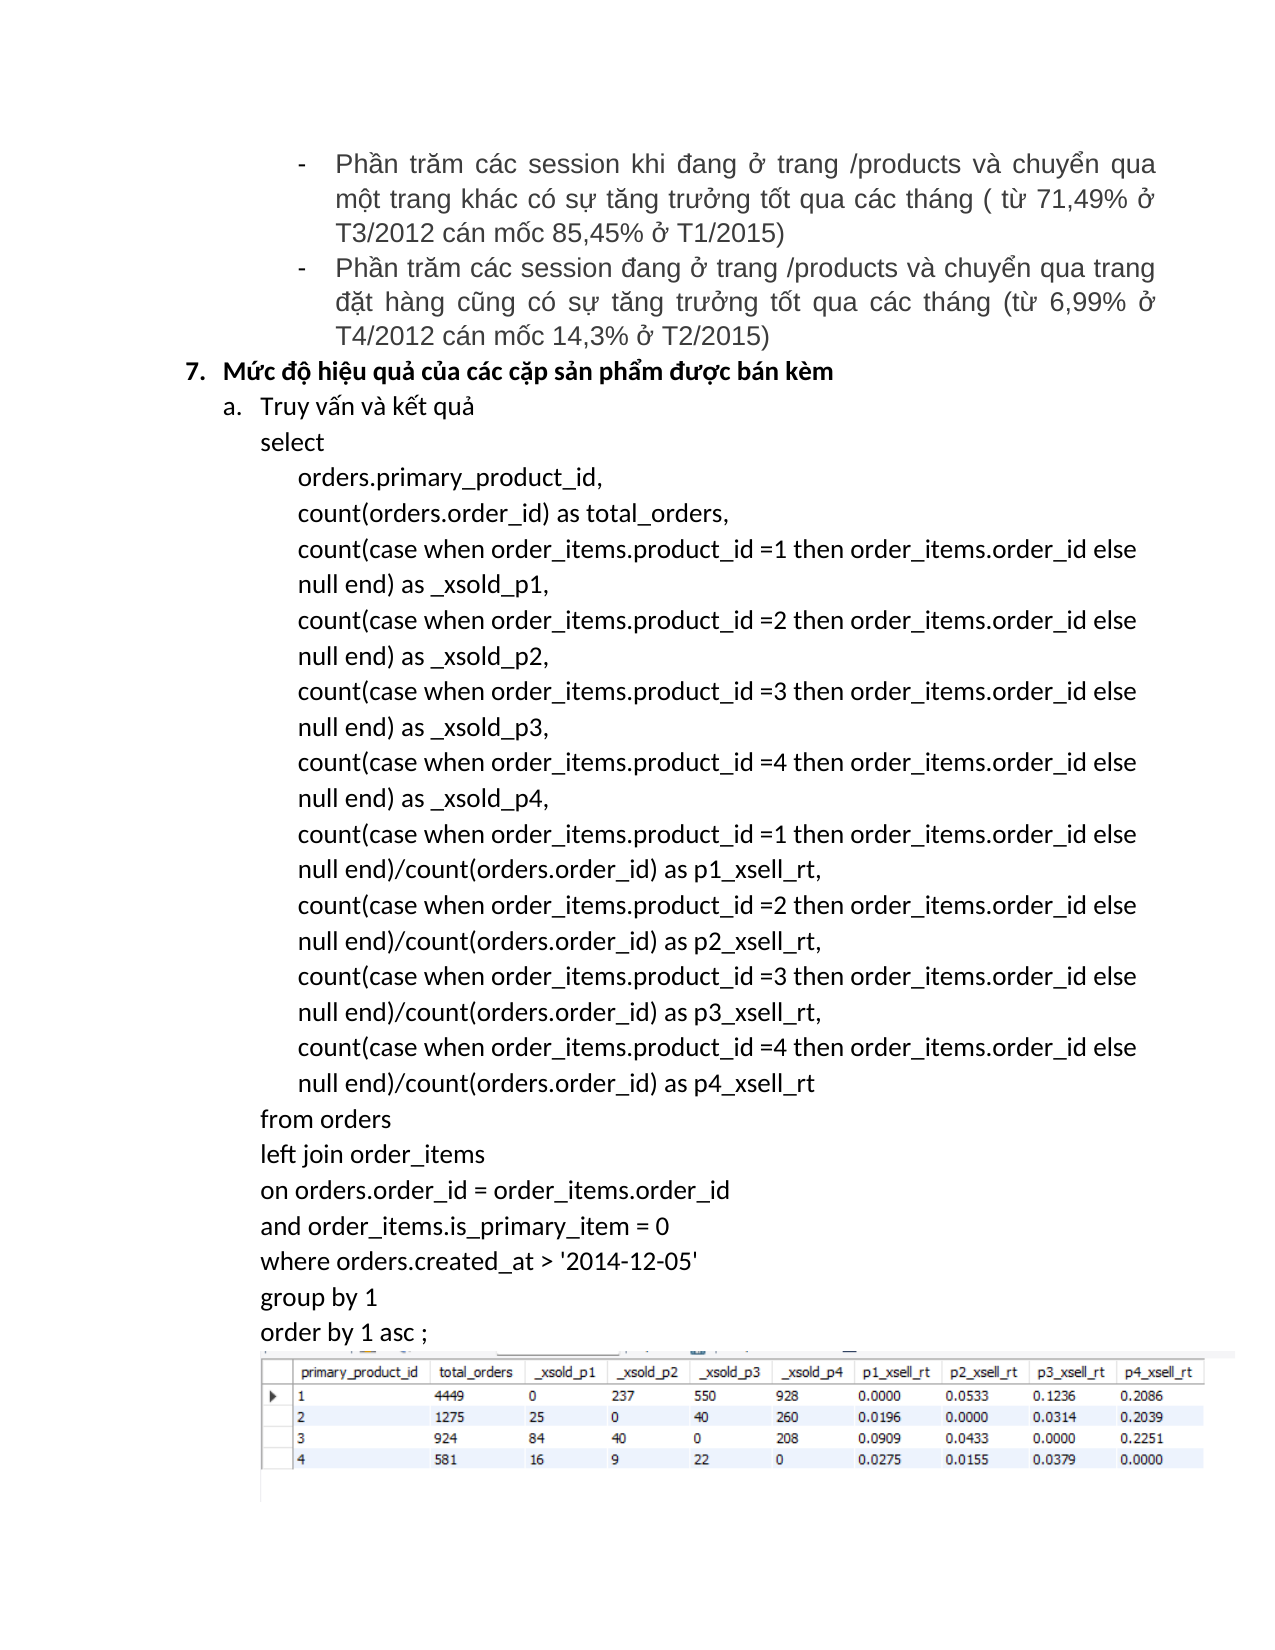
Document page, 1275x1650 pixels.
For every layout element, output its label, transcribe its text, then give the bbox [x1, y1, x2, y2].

list orders.primary_product_id, [298, 461, 1157, 494]
list count(case when order_items.product_id =4 then order_items.order_id else null end) as _xsold_p4, [298, 746, 1157, 814]
list order by 1 asc ; [260, 1316, 1157, 1349]
list on orders.order_id = order_items.order_id [260, 1173, 1157, 1206]
list select [260, 425, 1157, 458]
list count(case when order_items.product_id =1 then order_items.order_id else null end) as _xsold_p1, [298, 532, 1157, 601]
list from orders [260, 1102, 1157, 1135]
list count(case when order_items.product_id =4 then order_items.order_id else null end)/count(orders.order_id) as p4_xsell_rt [298, 1031, 1157, 1099]
list Truy vấn và kết quả [223, 389, 1157, 422]
list count(case when order_items.product_id =3 then order_items.order_id else null end) as _xsold_p3, [298, 674, 1157, 743]
list where orders.created_at > '2014-12-05' [260, 1244, 1157, 1277]
list Phần trăm các session đang ở trang /products và chuyển qua trang đặt hàng cũng có sự tăng trưởng tốt qua các tháng (từ 6,99% ở T4/2012 cán mốc 14,3% ở T2/2015) [298, 251, 1157, 351]
list count(case when order_items.product_id =2 then order_items.order_id else null end) as _xsold_p2, [298, 603, 1157, 672]
list Phần trăm các session khi đang ở trang /products và chuyển qua một trang khác có sự tăng trưởng tốt qua các tháng ( từ 71,49% ở T3/2012 cán mốc 85,45% ở T1/2015) [298, 148, 1157, 248]
list count(case when order_items.product_id =1 then order_items.order_id else null end)/count(orders.order_id) as p1_xsell_rt, [298, 817, 1157, 886]
list group by 1 [260, 1280, 1157, 1313]
list count(case when order_items.product_id =2 then order_items.order_id else null end)/count(orders.order_id) as p2_xsell_rt, [298, 888, 1157, 957]
list and order_items.is_primary_item = 0 [260, 1209, 1157, 1242]
picture [260, 1351, 1236, 1502]
list Mức độ hiệu quả của các cặp sản phẩm được bán kèm [185, 354, 1157, 387]
list count(orders.order_id) as total_orders, [298, 496, 1157, 529]
list count(case when order_items.product_id =3 then order_items.order_id else null end)/count(orders.order_id) as p3_xsell_rt, [298, 959, 1157, 1028]
list left join order_items [260, 1137, 1157, 1171]
